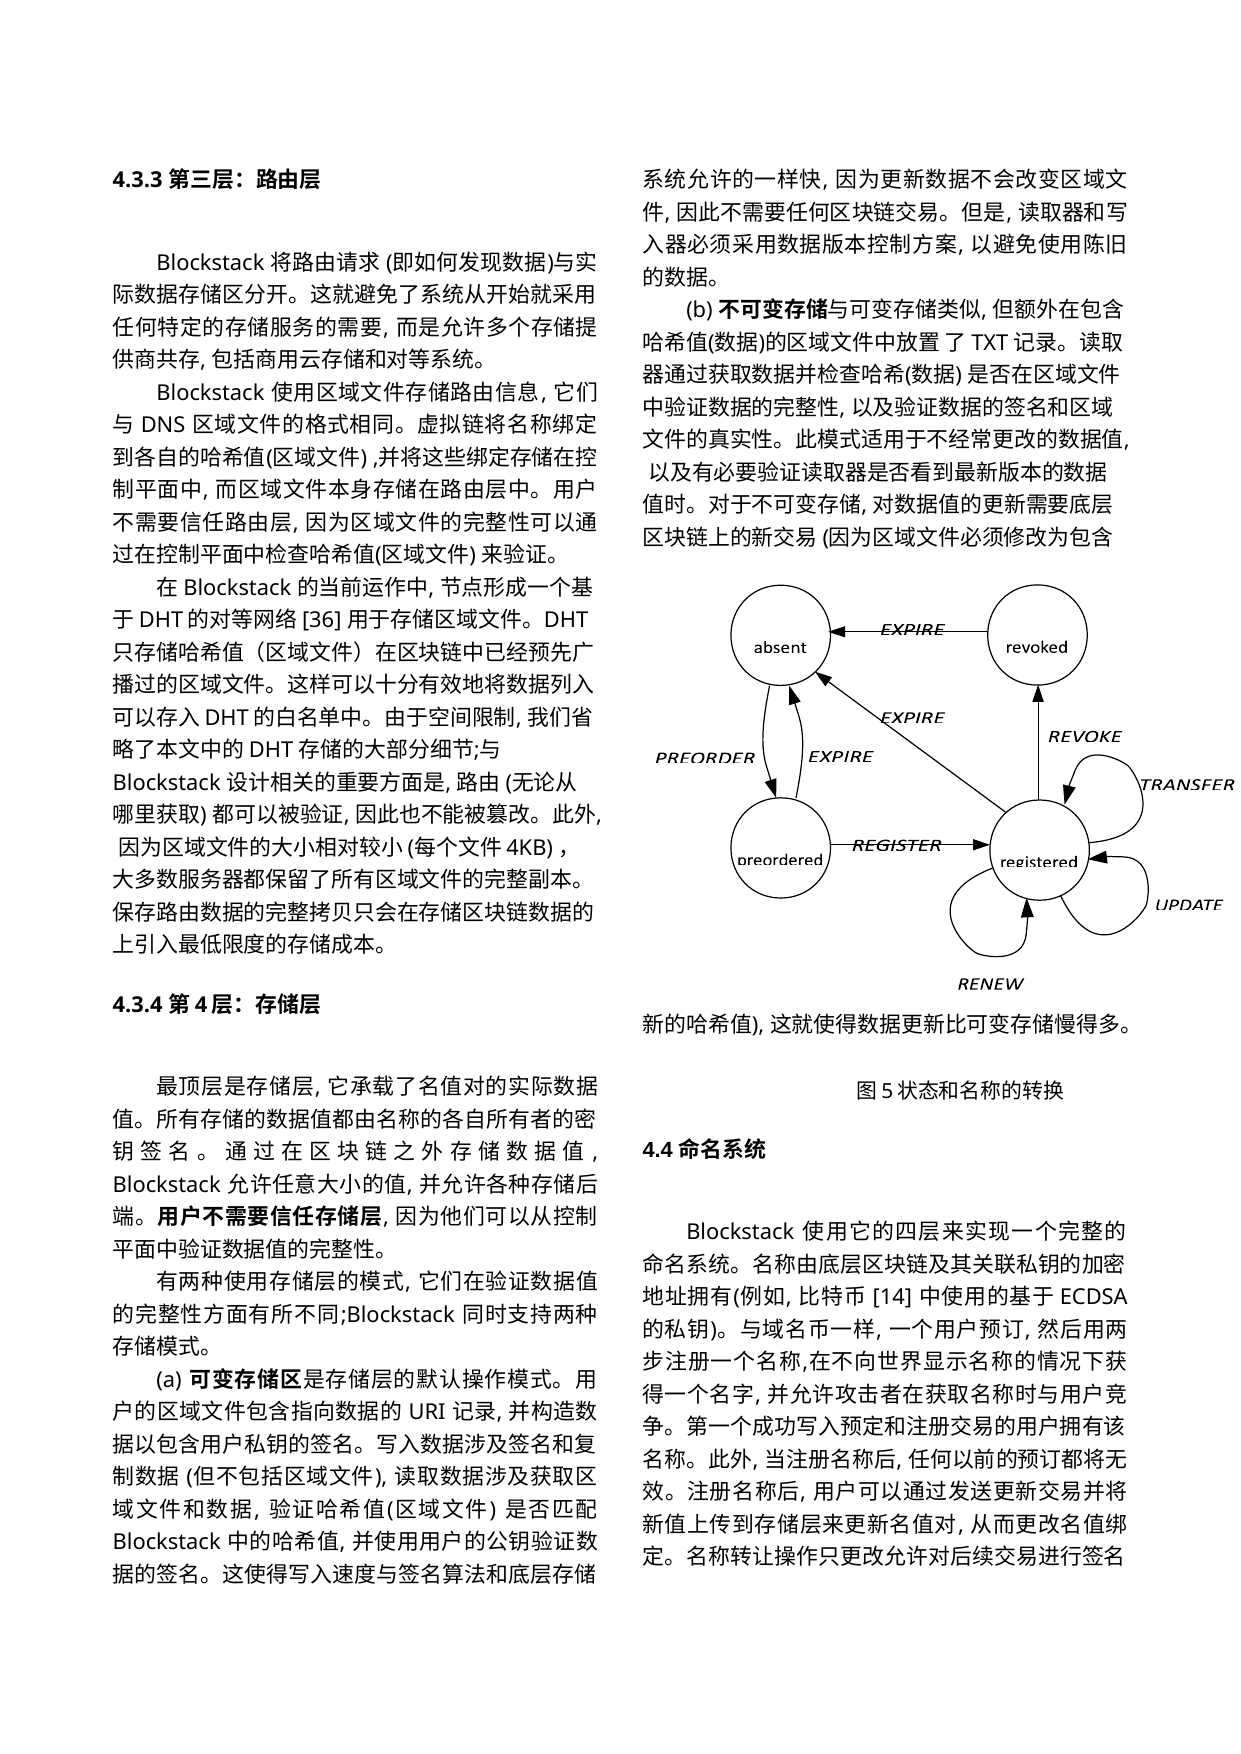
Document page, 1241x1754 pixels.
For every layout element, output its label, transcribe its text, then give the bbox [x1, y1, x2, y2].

subtitle 4.3.4 第4层：存储层 [112, 986, 598, 1019]
text 有两种使用存储层的模式, 它们在验证数据值的完整性方面有所不同;Blockstack 同时支持两种存储模式。 [112, 1264, 598, 1361]
text (b) 不可变存储与可变存储类似, 但额外在包含哈希值(数据)的区域文件中放置 了TXT 记录。读取器通过获取数据并检查哈希(数据) 是否在区域文件中验证数据的完整性, 以及验证数据的签名和区域文件的真实性。此模式适用于不经常更改的数据值, 以及有必要验证读取器是否看到最新版本的数据值时。对于不可变存储, 对数据值的更新需要底层区块链上的新交易 (因为区域文件必须修改为包含新的哈希值), 这就使得数据更新比可变存储慢得多。 [642, 292, 1128, 1039]
subtitle 4.3.3 第三层：路由层 [112, 162, 598, 194]
subtitle 4.4 命名系统 [642, 1132, 1128, 1164]
text 最顶层是存储层, 它承载了名值对的实际数据值。所有存储的数据值都由名称的各自所有者的密钥签名。通过在区块链之外存储数据值, Blockstack 允许任意大小的值, 并允许各种存储后端。用户不需要信任存储层, 因为他们可以从控制平面中验证数据值的完整性。 [112, 1069, 598, 1264]
text 在 Blockstack 的当前运作中, 节点形成一个基于DHT的对等网络 [36] 用于存储区域文件。DHT只存储哈希值（区域文件）在区块链中已经预先广播过的区域文件。这样可以十分有效地将数据列入可以存入DHT的白名单中。由于空间限制, 我们省略了本文中的 DHT 存储的大部分细节;与 Blockstack 设计相关的重要方面是, 路由 (无论从哪里获取) 都可以被验证, 因此也不能被篡改。此外, 因为区域文件的大小相对较小 (每个文件4KB) ，大多数服务器都保留了所有区域文件的完整副本。保存路由数据的完整拷贝只会在存储区块链数据的上引入最低限度的存储成本。 [112, 569, 598, 959]
text (a) 可变存储区是存储层的默认操作模式。用户的区域文件包含指向数据的 URI 记录, 并构造数据以包含用户私钥的签名。写入数据涉及签名和复制数据 (但不包括区域文件), 读取数据涉及获取区域文件和数据, 验证哈希值(区域文件) 是否匹配Blockstack 中的哈希值, 并使用用户的公钥验证数据的签名。这使得写入速度与签名算法和底层存储系统允许的一样快, 因为更新数据不会改变区域文件, 因此不需要任何区块链交易。但是, 读取器和写入器必须采用数据版本控制方案, 以避免使用陈旧的数据。 [112, 1361, 598, 1589]
text Blockstack 将路由请求 (即如何发现数据)与实际数据存储区分开。这就避免了系统从开始就采用任何特定的存储服务的需要, 而是允许多个存储提供商共存, 包括商用云存储和对等系统。 [112, 244, 598, 374]
text (a) 可变存储区是存储层的默认操作模式。用户的区域文件包含指向数据的 URI 记录, 并构造数据以包含用户私钥的签名。写入数据涉及签名和复制数据 (但不包括区域文件), 读取数据涉及获取区域文件和数据, 验证哈希值(区域文件) 是否匹配Blockstack 中的哈希值, 并使用用户的公钥验证数据的签名。这使得写入速度与签名算法和底层存储系统允许的一样快, 因为更新数据不会改变区域文件, 因此不需要任何区块链交易。但是, 读取器和写入器必须采用数据版本控制方案, 以避免使用陈旧的数据。 [642, 162, 1128, 292]
text Blockstack 使用区域文件存储路由信息, 它们与 DNS 区域文件的格式相同。虚拟链将名称绑定到各自的哈希值(区域文件) ,并将这些绑定存储在控制平面中, 而区域文件本身存储在路由层中。用户不需要信任路由层, 因为区域文件的完整性可以通过在控制平面中检查哈希值(区域文件) 来验证。 [112, 374, 598, 569]
